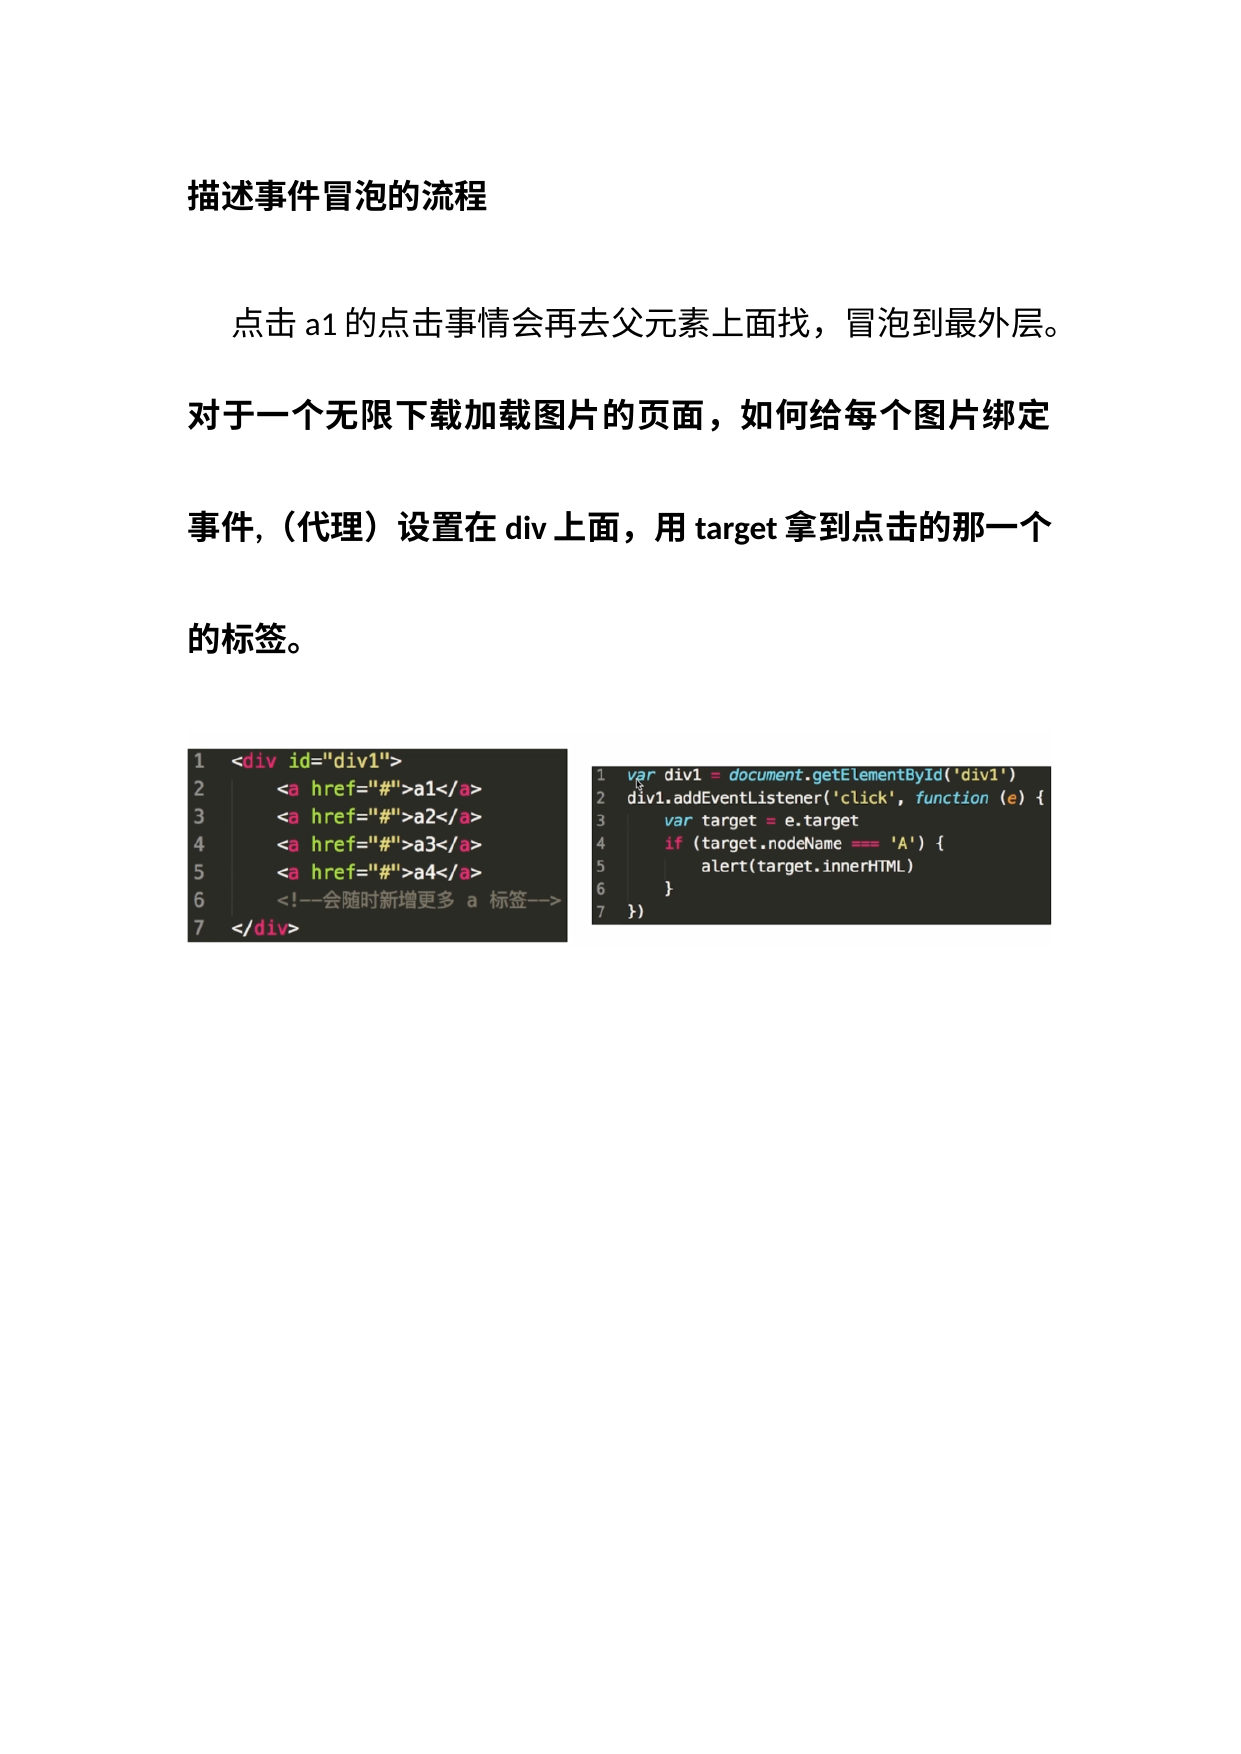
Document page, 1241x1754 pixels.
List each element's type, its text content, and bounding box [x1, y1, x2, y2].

subtitle 对于一个无限下载加载图片的页面，如何给每个图片绑定事件,（代理）设置在div上面，用target拿到点击的那一个的标签。 [187, 381, 1053, 669]
text 点击a1的点击事情会再去父元素上面找，冒泡到最外层。 [187, 289, 1053, 354]
subtitle 描述事件冒泡的流程 [187, 162, 1053, 227]
picture [187, 731, 1052, 946]
